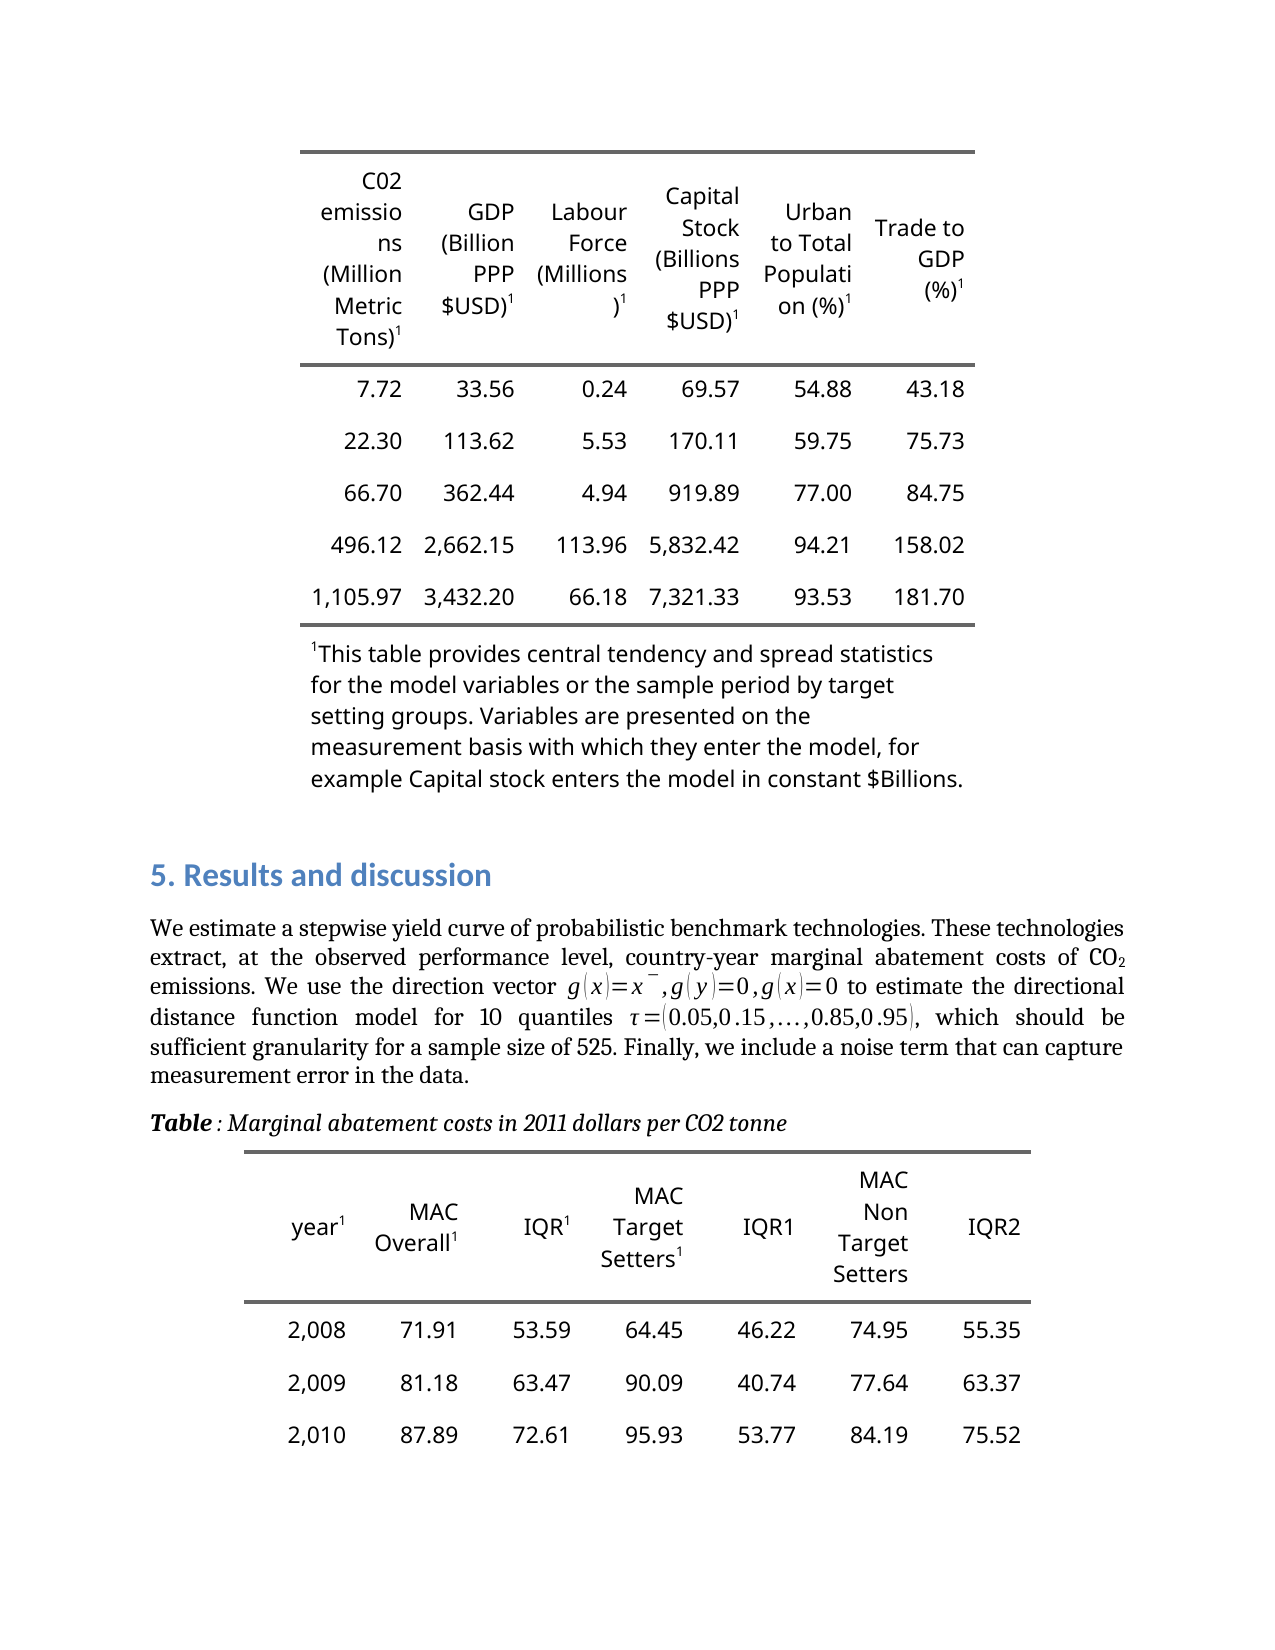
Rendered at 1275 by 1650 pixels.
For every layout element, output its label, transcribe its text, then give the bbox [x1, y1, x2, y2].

table_header Labour Force (Millions)1 [525, 154, 637, 362]
table_header MAC Non Target Setters [806, 1154, 919, 1300]
table_cell 53.59 [469, 1304, 581, 1356]
table_cell 2,009 [244, 1356, 356, 1408]
table_cell 919.89 [638, 467, 750, 519]
table_cell 69.57 [638, 367, 750, 414]
table_cell 95.93 [581, 1408, 694, 1460]
table_cell 54.88 [750, 367, 862, 414]
table_cell 63.37 [919, 1356, 1031, 1408]
table_cell 94.21 [750, 519, 862, 571]
table_cell 84.75 [863, 467, 975, 519]
table_header IQR2 [919, 1154, 1031, 1300]
table_header year1 [244, 1154, 356, 1300]
table_header C02 emissions (Million Metric Tons)1 [300, 154, 412, 362]
table_cell 2,662.15 [413, 519, 525, 571]
table_cell 40.74 [694, 1356, 806, 1408]
table_cell 84.19 [806, 1408, 919, 1460]
table_cell 66.18 [525, 571, 637, 623]
table_cell 1,105.97 [300, 571, 412, 623]
table_header Capital Stock (Billions PPP $USD)1 [638, 154, 750, 362]
table_header Trade to GDP (%)1 [863, 154, 975, 362]
table_cell 22.30 [300, 415, 412, 467]
table_cell 75.73 [863, 415, 975, 467]
table_cell 170.11 [638, 415, 750, 467]
table_cell 43.18 [863, 367, 975, 414]
table_cell 59.75 [750, 415, 862, 467]
text Table : Marginal abatement costs in 2011 dollars per CO2 tonne [150, 1109, 1125, 1137]
table_cell 90.09 [581, 1356, 694, 1408]
table_cell 0.24 [525, 367, 637, 414]
table_cell 1This table provides central tendency and spread statistics for the model variables or the sample period by target setting groups. Variables are presented on the measurement basis with which they enter the model, for example Capital stock enters the model in constant $Billions. [300, 627, 975, 804]
table_cell 77.64 [806, 1356, 919, 1408]
table_cell 74.95 [806, 1304, 919, 1356]
table_cell 158.02 [863, 519, 975, 571]
table_cell 66.70 [300, 467, 412, 519]
table_header IQR1 [694, 1154, 806, 1300]
table_header GDP (Billion PPP $USD)1 [413, 154, 525, 362]
table_header Urban to Total Population (%)1 [750, 154, 862, 362]
table_header IQR1 [469, 1154, 581, 1300]
table_cell 5.53 [525, 415, 637, 467]
table_cell 5,832.42 [638, 519, 750, 571]
table_cell 77.00 [750, 467, 862, 519]
table_cell 113.62 [413, 415, 525, 467]
text We estimate a stepwise yield curve of probabilistic benchmark technologies. These technologies extract, at the observed performance level, country-year marginal abatement costs of CO2 emissions. We use the direction vector to estimate the directional distance function model for 10 quantiles , which should be sufficient granularity for a sample size of 525. Finally, we include a noise term that can capture measurement error in the data. [150, 914, 1125, 1090]
table_cell 71.91 [356, 1304, 469, 1356]
table_cell 64.45 [581, 1304, 694, 1356]
table_cell 55.35 [919, 1304, 1031, 1356]
table_cell 46.22 [694, 1304, 806, 1356]
table_header MAC Target Setters1 [581, 1154, 694, 1300]
table_cell 181.70 [863, 571, 975, 623]
table_cell 33.56 [413, 367, 525, 414]
table_cell 3,432.20 [413, 571, 525, 623]
subtitle 5. Results and discussion [150, 854, 1125, 895]
table_cell 75.52 [919, 1408, 1031, 1460]
table_cell 2,010 [244, 1408, 356, 1460]
table_cell 113.96 [525, 519, 637, 571]
table_cell 4.94 [525, 467, 637, 519]
table_cell 2,008 [244, 1304, 356, 1356]
table_cell 53.77 [694, 1408, 806, 1460]
table_header MAC Overall1 [356, 1154, 469, 1300]
table_cell 7.72 [300, 367, 412, 414]
table_cell 81.18 [356, 1356, 469, 1408]
table_cell 63.47 [469, 1356, 581, 1408]
table_cell 72.61 [469, 1408, 581, 1460]
table_cell 496.12 [300, 519, 412, 571]
table_cell 7,321.33 [638, 571, 750, 623]
table_cell 362.44 [413, 467, 525, 519]
table_cell 87.89 [356, 1408, 469, 1460]
table_cell 93.53 [750, 571, 862, 623]
